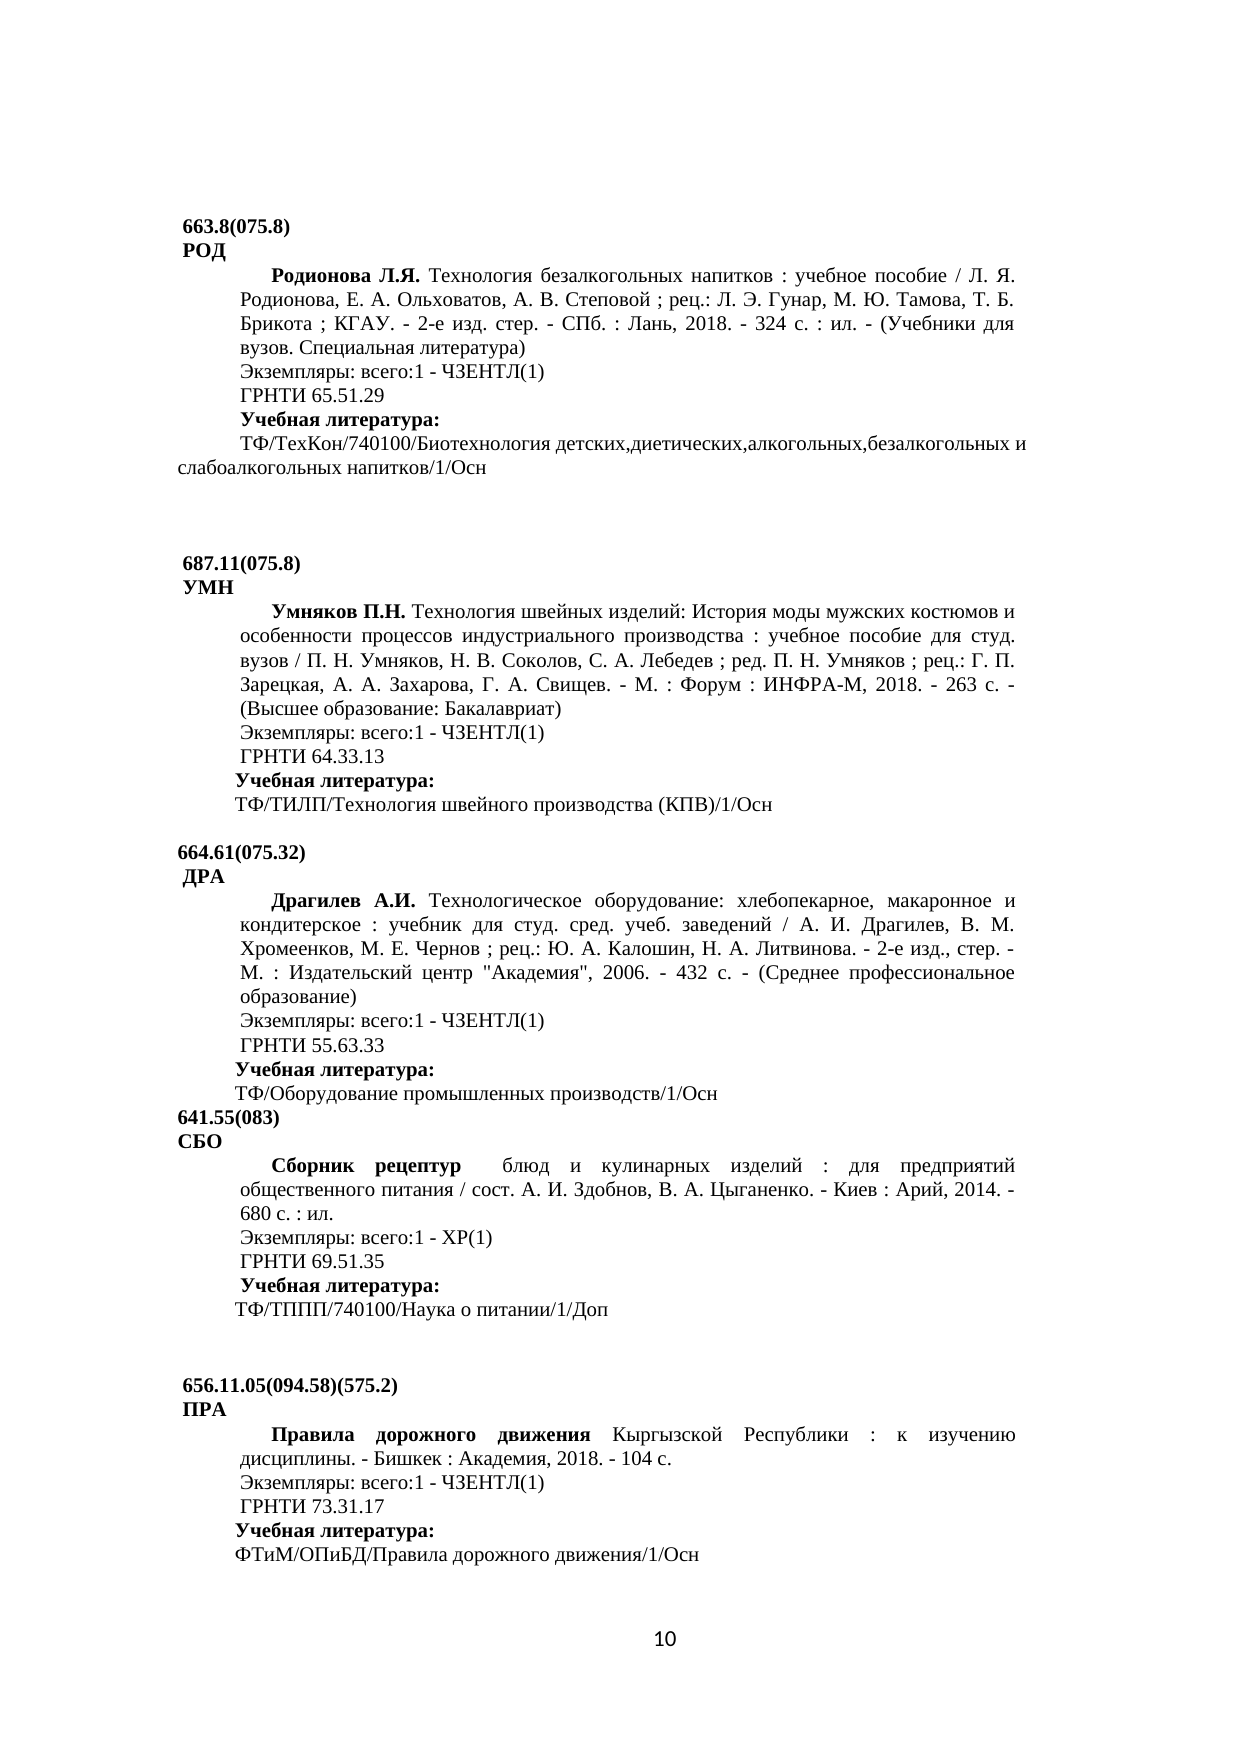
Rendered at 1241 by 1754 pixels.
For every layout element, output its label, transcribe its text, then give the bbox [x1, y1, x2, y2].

text Сборник рецептур блюд и кулинарных изделий : для предприятий общественного питания / сост. А. И. Здобнов, В. А. Цыганенко. - Киев : Арий, 2014. - 680 с. : ил. [240, 1153, 1016, 1225]
text Экземпляры: всего:1 - ЧЗЕНТЛ(1) [240, 720, 1016, 744]
text ГРНТИ 69.51.35 [240, 1249, 1016, 1273]
text Правила дорожного движения Кыргызской Республики : к изучению дисциплины. - Бишкек : Академия, 2018. - 104 с. [240, 1421, 1016, 1469]
text УМН [177, 575, 1152, 599]
text ГРНТИ 55.63.33 [240, 1032, 1016, 1057]
text ФТиМ/ОПиБД/Правила дорожного движения/1/Осн [177, 1542, 1152, 1566]
text ТФ/ТехКон/740100/Биотехнология детских,диетических,алкогольных,безалкогольных и слабоалкогольных напитков/1/Осн [177, 431, 1152, 479]
text ГРНТИ 73.31.17 [240, 1494, 1016, 1518]
text Умняков П.Н. Технология швейных изделий: История моды мужских костюмов и особенности процессов индустриального производства : учебное пособие для студ. вузов / П. Н. Умняков, Н. В. Соколов, С. А. Лебедев ; ред. П. Н. Умняков ; рец.: Г. П. Зарецкая, А. А. Захарова, Г. А. Свищев. - М. : Форум : ИНФРА-М, 2018. - 263 с. - (Высшее образование: Бакалавриат) [240, 599, 1016, 720]
text 641.55(083) [177, 1105, 1152, 1129]
text РОД [177, 238, 1152, 262]
text Учебная литература: [177, 768, 1152, 792]
text Учебная литература: [177, 407, 1152, 431]
text Учебная литература: [177, 1057, 1152, 1081]
text ДРА [177, 864, 1152, 888]
text 664.61(075.32) [177, 840, 1152, 864]
text ГРНТИ 65.51.29 [240, 383, 1016, 407]
text 687.11(075.8) [182, 551, 1152, 575]
text Экземпляры: всего:1 - ЧЗЕНТЛ(1) [240, 1008, 1016, 1032]
text ТФ/ТППП/740100/Наука о питании/1/Доп [177, 1297, 1152, 1321]
text ГРНТИ 64.33.13 [240, 744, 1016, 768]
text ТФ/Оборудование промышленных производств/1/Осн [177, 1081, 1152, 1105]
text Родионова Л.Я. Технология безалкогольных напитков : учебное пособие / Л. Я. Родионова, Е. А. Ольховатов, А. В. Степовой ; рец.: Л. Э. Гунар, М. Ю. Тамова, Т. Б. Брикота ; КГАУ. - 2-е изд. стер. - СПб. : Лань, 2018. - 324 с. : ил. - (Учебники для вузов. Специальная литература) [240, 262, 1016, 359]
text Экземпляры: всего:1 - ЧЗЕНТЛ(1) [240, 359, 1016, 383]
text 656.11.05(094.58)(575.2) [182, 1373, 1152, 1397]
text ТФ/ТИЛП/Технология швейного производства (КПВ)/1/Осн [177, 792, 1152, 816]
text Экземпляры: всего:1 - ХР(1) [240, 1225, 1016, 1249]
text ПРА [177, 1397, 1152, 1421]
text Учебная литература: [177, 1273, 1152, 1297]
text Учебная литература: [177, 1518, 1152, 1542]
text Драгилев А.И. Технологическое оборудование: хлебопекарное, макаронное и кондитерское : учебник для студ. сред. учеб. заведений / А. И. Драгилев, В. М. Хромеенков, М. Е. Чернов ; рец.: Ю. А. Калошин, Н. А. Литвинова. - 2-е изд., стер. - М. : Издательский центр "Академия", 2006. - 432 с. - (Среднее профессиональное образование) [240, 888, 1016, 1008]
text СБО [177, 1129, 1152, 1153]
text 663.8(075.8) [182, 214, 1152, 238]
text Экземпляры: всего:1 - ЧЗЕНТЛ(1) [240, 1469, 1016, 1494]
